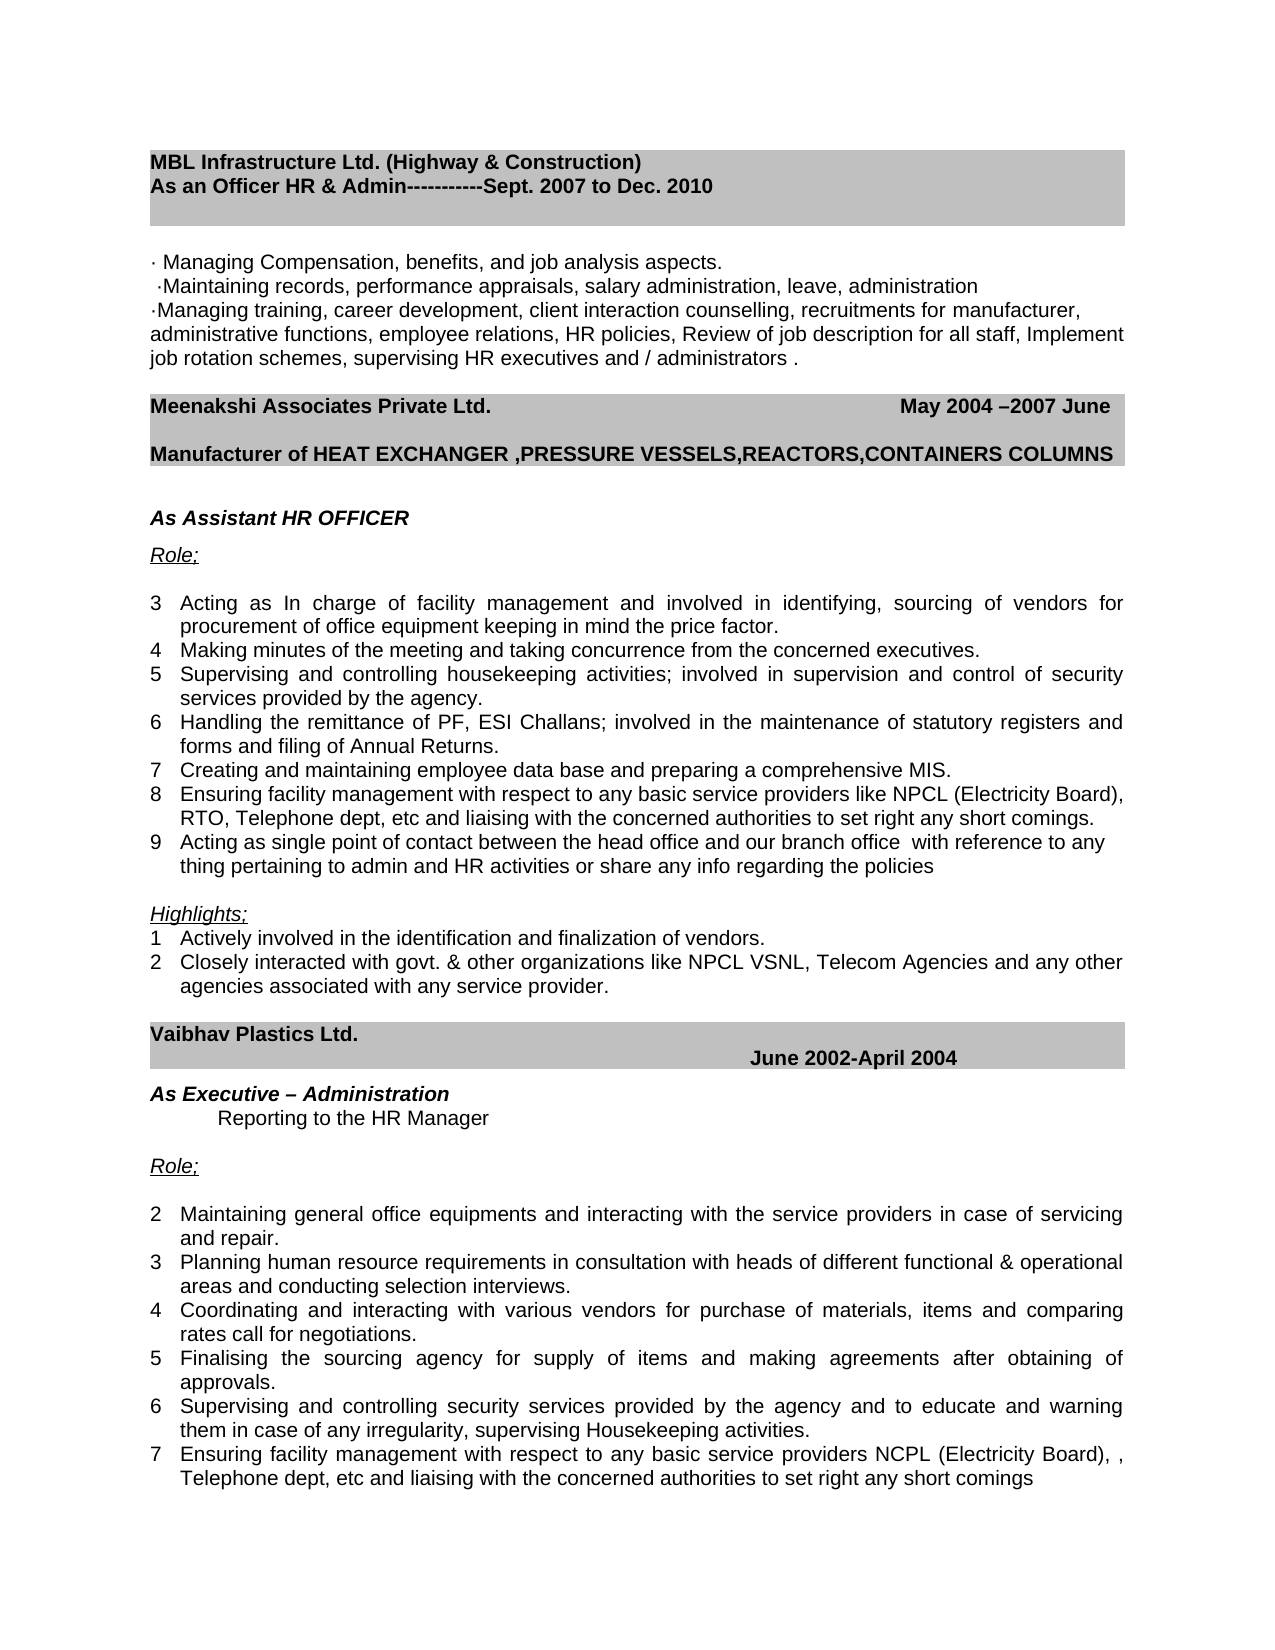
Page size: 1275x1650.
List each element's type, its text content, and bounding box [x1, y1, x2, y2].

text · Managing Compensation, benefits, and job analysis aspects. [150, 226, 1125, 274]
text As Executive – Administration [150, 1082, 1125, 1106]
list Making minutes of the meeting and taking concurrence from the concerned executives. [150, 638, 1125, 662]
text Role; [150, 1154, 1125, 1178]
list Maintaining general office equipments and interacting with the service providers in case of servicing and repair. [150, 1202, 1125, 1250]
list Finalising the sourcing agency for supply of items and making agreements after obtaining of approvals. [150, 1346, 1125, 1393]
text Manufacturer of HEAT EXCHANGER ,PRESSURE VESSELS,REACTORS,CONTAINERS COLUMNS [150, 442, 1125, 466]
text MBL Infrastructure Ltd. (Highway & Construction) [150, 150, 1125, 174]
list Handling the remittance of PF, ESI Challans; involved in the maintenance of statutory registers and forms and filing of Annual Returns. [150, 710, 1125, 758]
text As an Officer HR & Admin-----------Sept. 2007 to Dec. 2010 [150, 174, 1125, 198]
list Creating and maintaining employee data base and preparing a comprehensive MIS. [150, 758, 1125, 782]
list Acting as single point of contact between the head office and our branch office with reference to any thing pertaining to admin and HR activities or share any info regarding the policies [150, 830, 1125, 878]
list Coordinating and interacting with various vendors for purchase of materials, items and comparing rates call for negotiations. [150, 1298, 1125, 1346]
list Planning human resource requirements in consultation with heads of different functional & operational areas and conducting selection interviews. [150, 1250, 1125, 1298]
list Acting as In charge of facility management and involved in identifying, sourcing of vendors for procurement of office equipment keeping in mind the price factor. [150, 590, 1125, 638]
text Highlights; [150, 902, 1125, 926]
text ·Managing training, career development, client interaction counselling, recruitments for manufacturer, administrative functions, employee relations, HR policies, Review of job description for all staff, Implement job rotation schemes, supervising HR executives and / administrators . [150, 298, 1125, 370]
list Actively involved in the identification and finalization of vendors. [150, 926, 1125, 950]
text Vaibhav Plastics Ltd. June 2002-April 2004 [150, 1022, 1125, 1069]
list Ensuring facility management with respect to any basic service providers like NPCL (Electricity Board), RTO, Telephone dept, etc and liaising with the concerned authorities to set right any short comings. [150, 782, 1125, 830]
text Meenakshi Associates Private Ltd. May 2004 –2007 June [150, 394, 1125, 418]
list Supervising and controlling housekeeping activities; involved in supervision and control of security services provided by the agency. [150, 662, 1125, 710]
text ·Maintaining records, performance appraisals, salary administration, leave, administration [150, 274, 1125, 298]
text Role; [150, 542, 1125, 566]
text As Assistant HR OFFICER [150, 506, 1125, 530]
text Reporting to the HR Manager [217, 1106, 1125, 1130]
list Supervising and controlling security services provided by the agency and to educate and warning them in case of any irregularity, supervising Housekeeping activities. [150, 1393, 1125, 1441]
list Ensuring facility management with respect to any basic service providers NCPL (Electricity Board), , Telephone dept, etc and liaising with the concerned authorities to set right any short comings [150, 1441, 1125, 1489]
list Closely interacted with govt. & other organizations like NPCL VSNL, Telecom Agencies and any other agencies associated with any service provider. [150, 950, 1125, 998]
